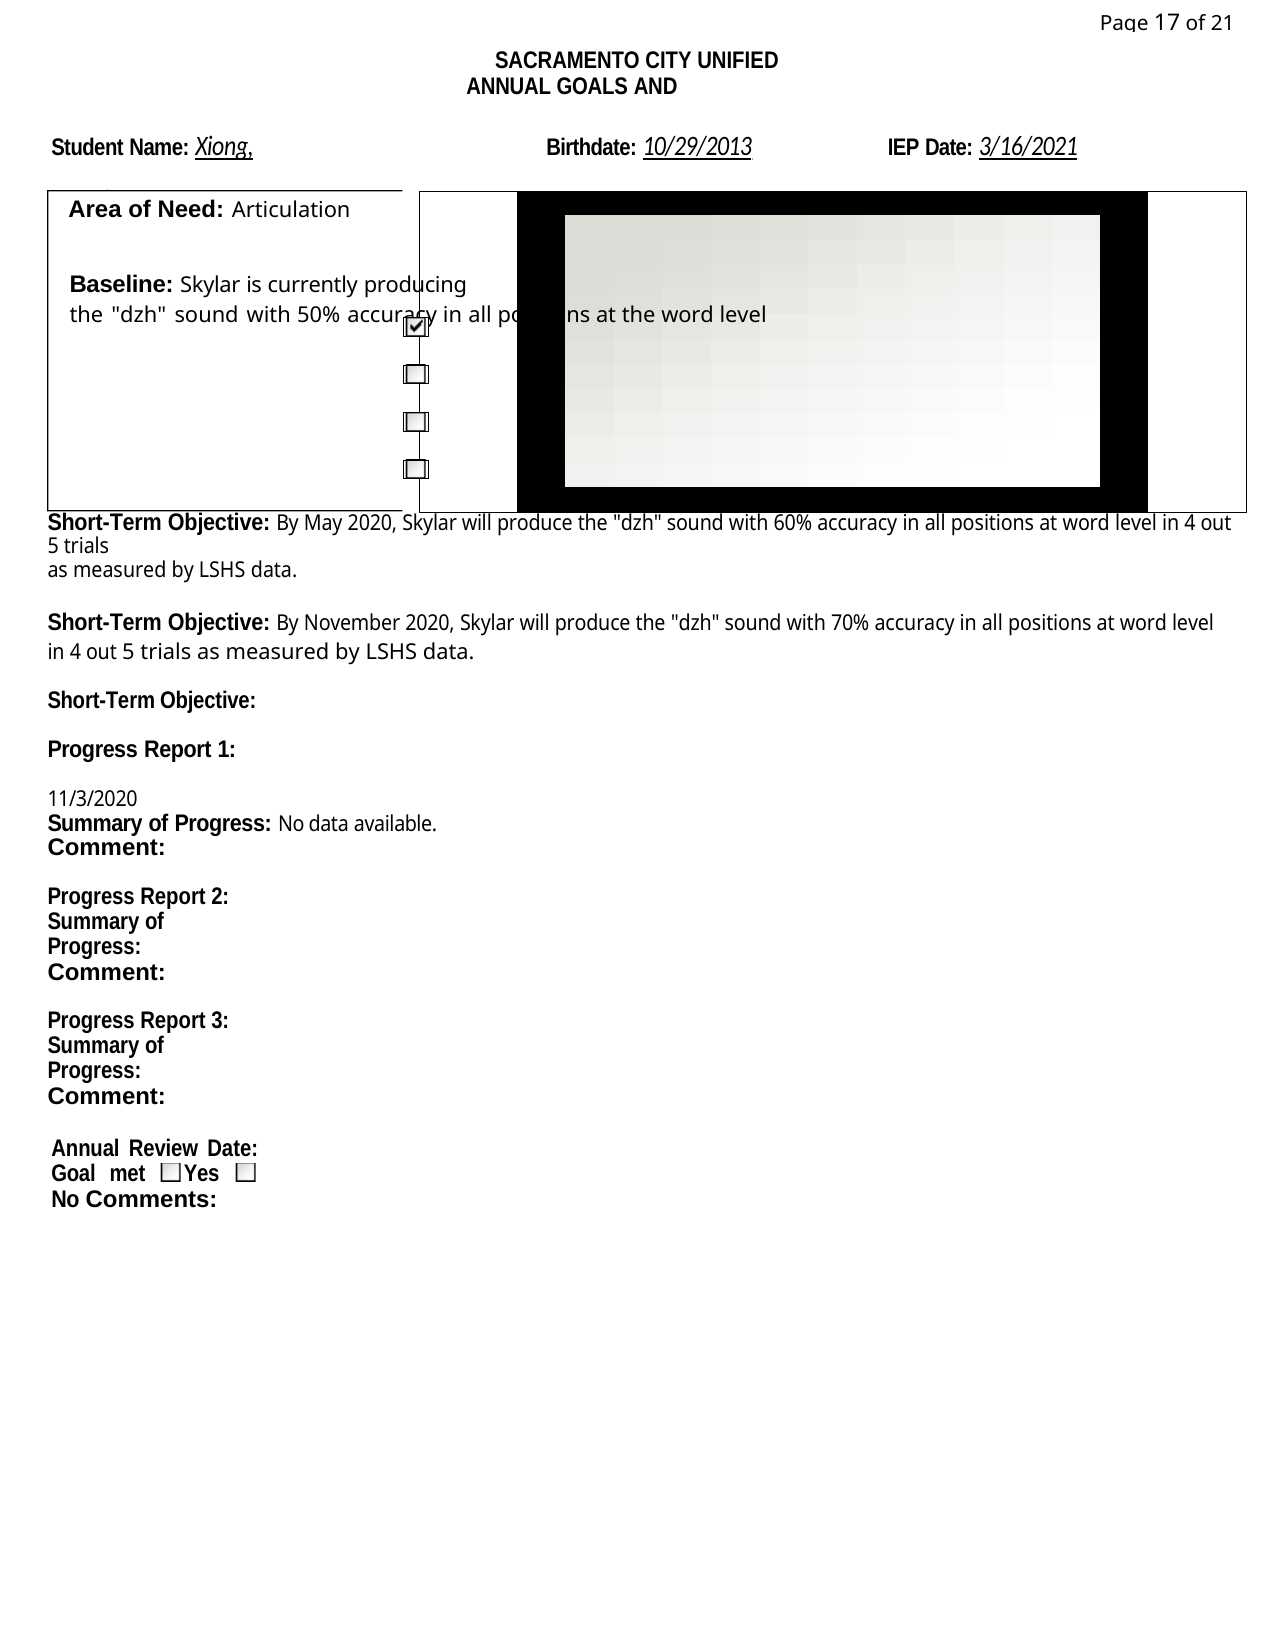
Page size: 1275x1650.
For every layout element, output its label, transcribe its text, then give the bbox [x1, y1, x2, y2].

picture [158, 1163, 184, 1182]
subtitle Comment: [47, 835, 1244, 861]
picture [233, 1163, 258, 1182]
picture [404, 413, 428, 431]
subtitle Short-Term Objective: Progress Report 1: 11/3/2020 [47, 669, 323, 816]
picture [404, 318, 428, 336]
picture [403, 192, 1246, 512]
text Short-Term Objective: By May 2020, Skylar will produce the "dzh" sound with 60% accuracy in all positions at word level in 4 out 5 trials [47, 512, 1244, 558]
text Summary of Progress: No data available. [47, 816, 1244, 835]
picture [404, 461, 428, 478]
text Progress Report 2: Summary of Progress: Comment: [47, 884, 263, 985]
text Short-Term Objective: By November 2020, Skylar will produce the "dzh" sound with 70% accuracy in all positions at word level in 4 out 5 trials as measured by LSHS data. [47, 607, 1217, 666]
subtitle Progress Report 3: Summary of Progress: Comment: [47, 1008, 263, 1109]
text Annual Review Date: Goal met Yes No Comments: [51, 1137, 258, 1212]
picture [404, 366, 428, 383]
text as measured by LSHS data. [47, 558, 1244, 582]
